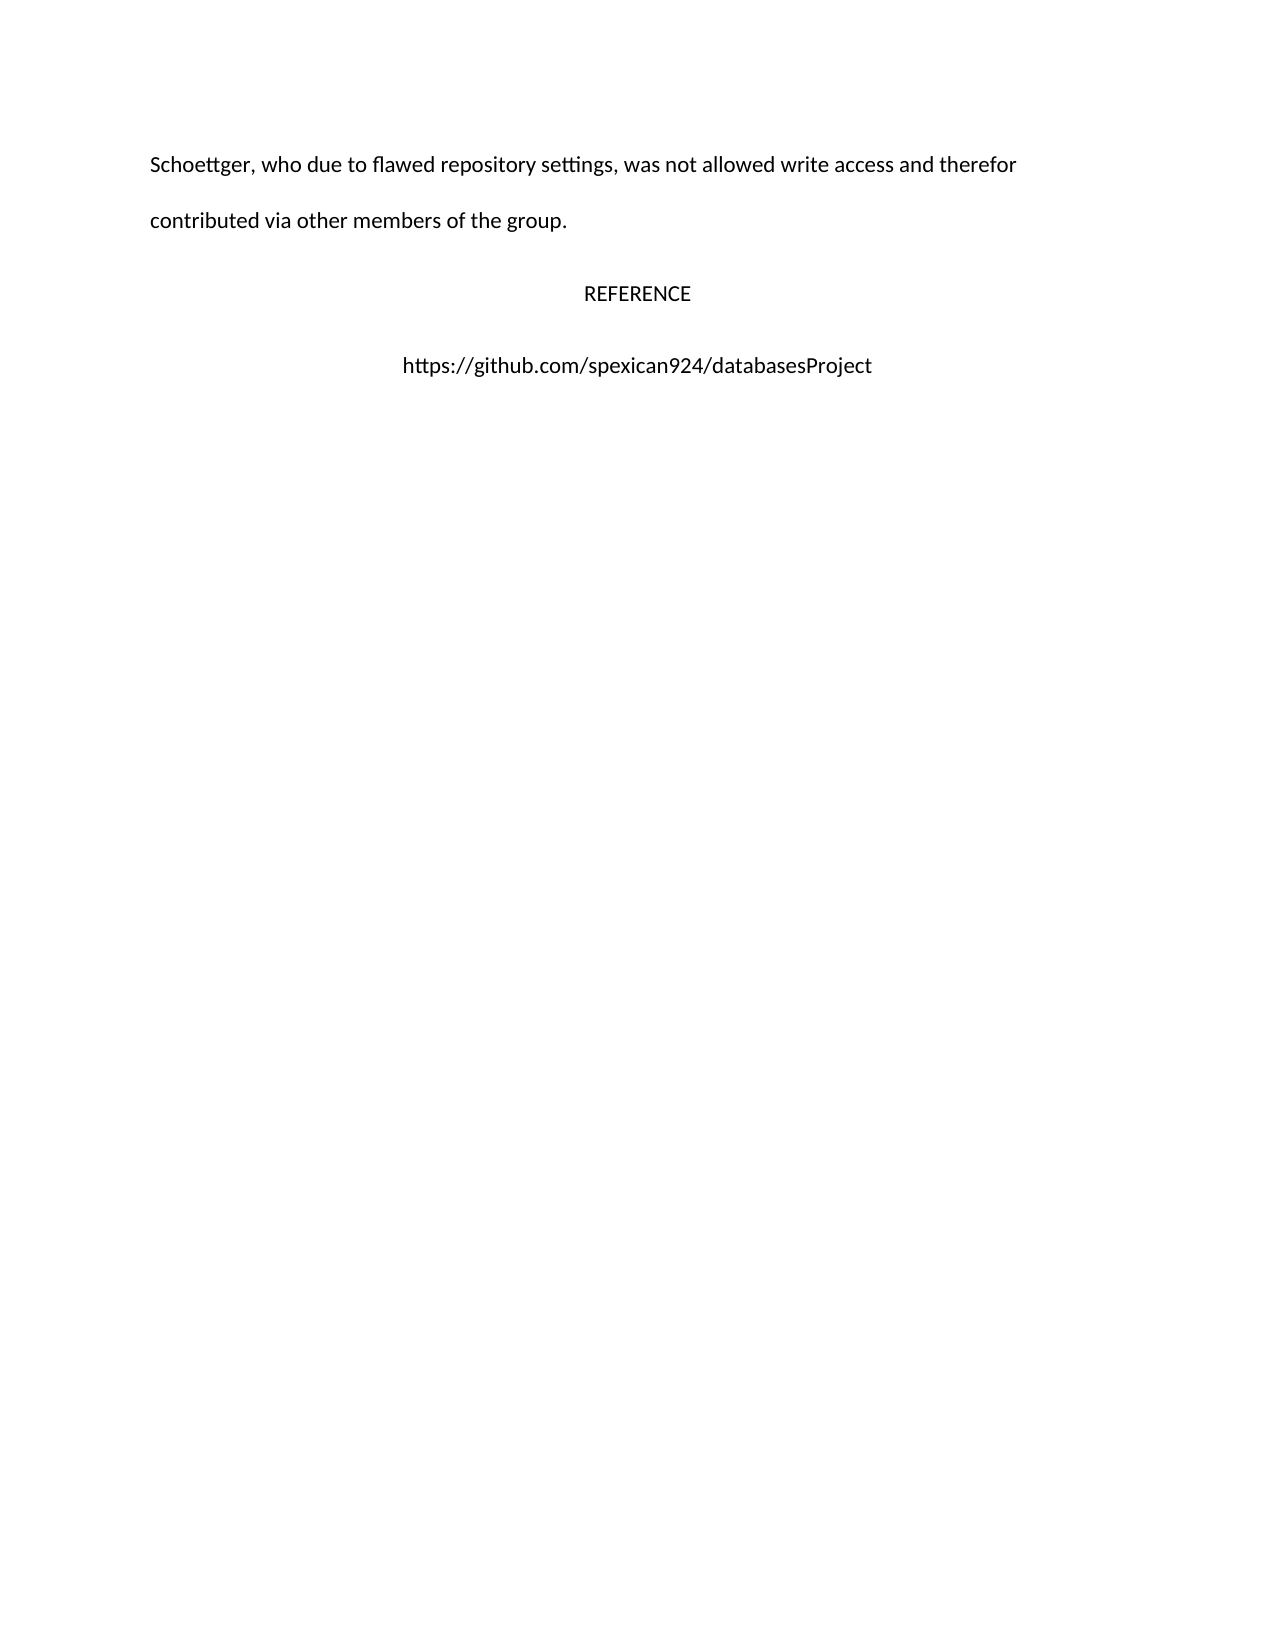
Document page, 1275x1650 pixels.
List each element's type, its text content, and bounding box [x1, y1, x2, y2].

text REFERENCE [150, 279, 1125, 307]
text https://github.com/spexican924/databasesProject [150, 351, 1125, 379]
